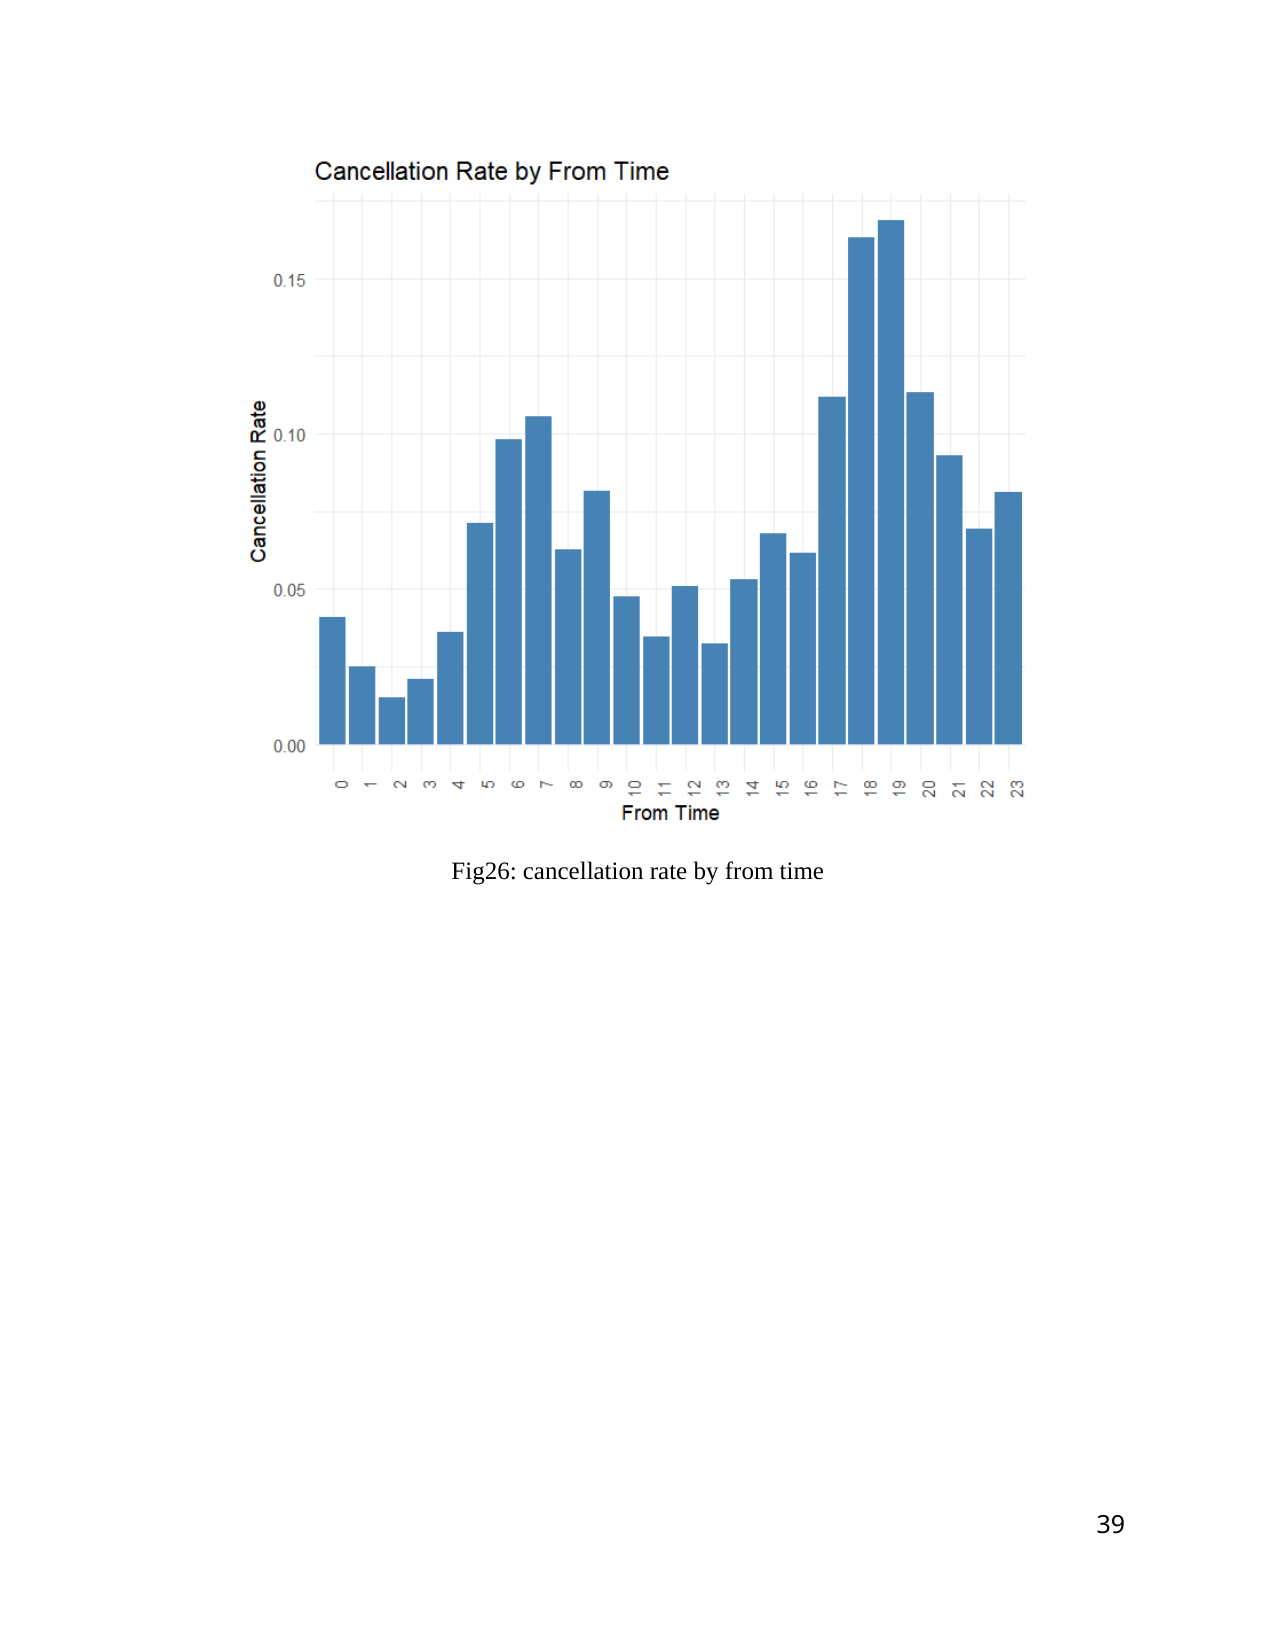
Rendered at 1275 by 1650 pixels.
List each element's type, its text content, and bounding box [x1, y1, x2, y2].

picture [238, 150, 1037, 835]
text Fig26: cancellation rate by from time [150, 856, 1125, 885]
